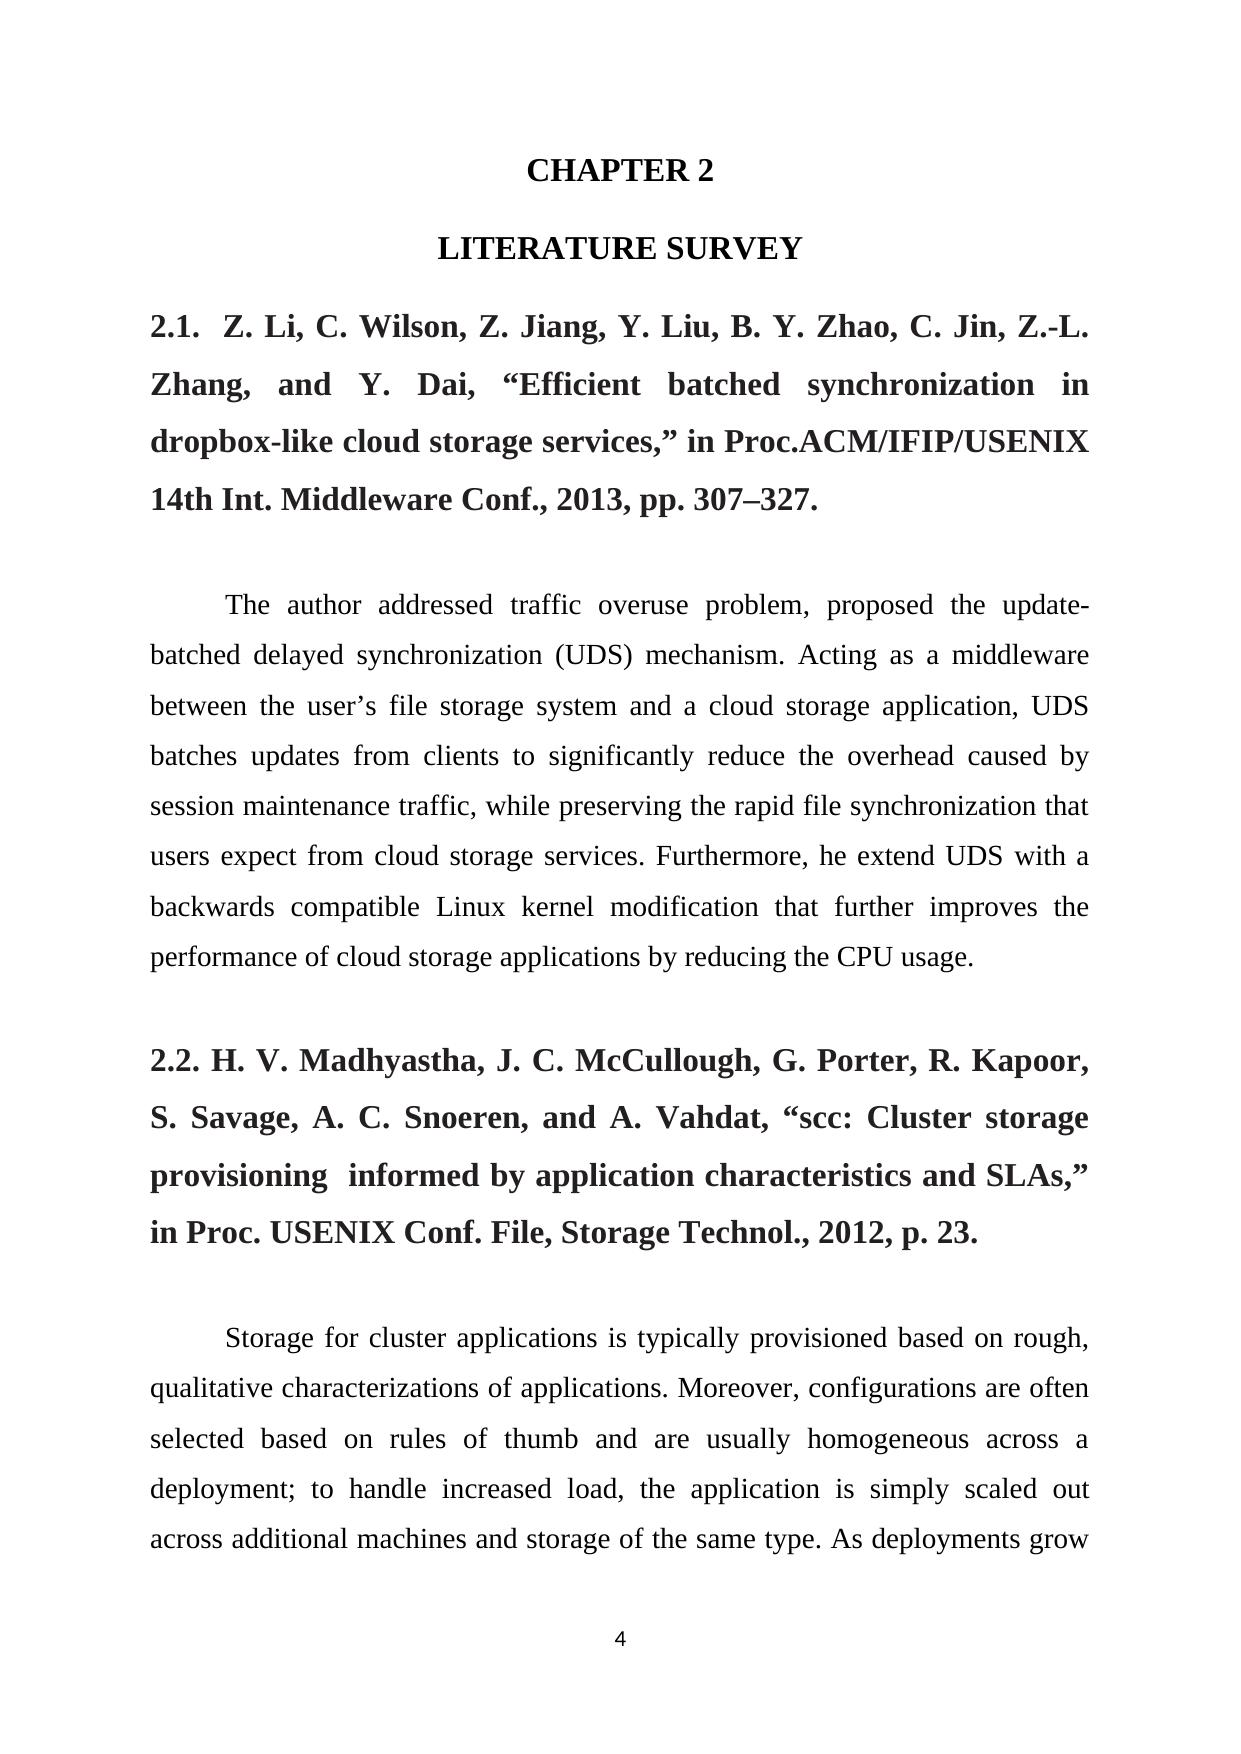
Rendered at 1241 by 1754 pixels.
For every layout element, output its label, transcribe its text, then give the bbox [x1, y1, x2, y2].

text CHAPTER 2 [150, 150, 1090, 188]
text LITERATURE SURVEY [150, 228, 1090, 267]
text 2.1. Z. Li, C. Wilson, Z. Jiang, Y. Liu, B. Y. Zhao, C. Jin, Z.-L. Zhang, and Y. Dai, “Efficient batched synchronization in dropbox-like cloud storage services,” in Proc.ACM/IFIP/USENIX 14th Int. Middleware Conf., 2013, pp. 307–327. [150, 307, 1090, 517]
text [150, 1320, 1090, 1555]
text 2.2. H. V. Madhyastha, J. C. McCullough, G. Porter, R. Kapoor, S. Savage, A. C. Snoeren, and A. Vahdat, “scc: Cluster storage provisioning informed by application characteristics and SLAs,” in Proc. USENIX Conf. File, Storage Technol., 2012, p. 23. [150, 1040, 1090, 1251]
text The author addressed traffic overuse problem, proposed the update-batched delayed synchronization (UDS) mechanism. Acting as a middleware between the user’s file storage system and a cloud storage application, UDS batches updates from clients to significantly reduce the overhead caused by session maintenance traffic, while preserving the rapid file synchronization that users expect from cloud storage services. Furthermore, he extend UDS with a backwards compatible Linux kernel modification that further improves the performance of cloud storage applications by reducing the CPU usage. [150, 587, 1090, 973]
